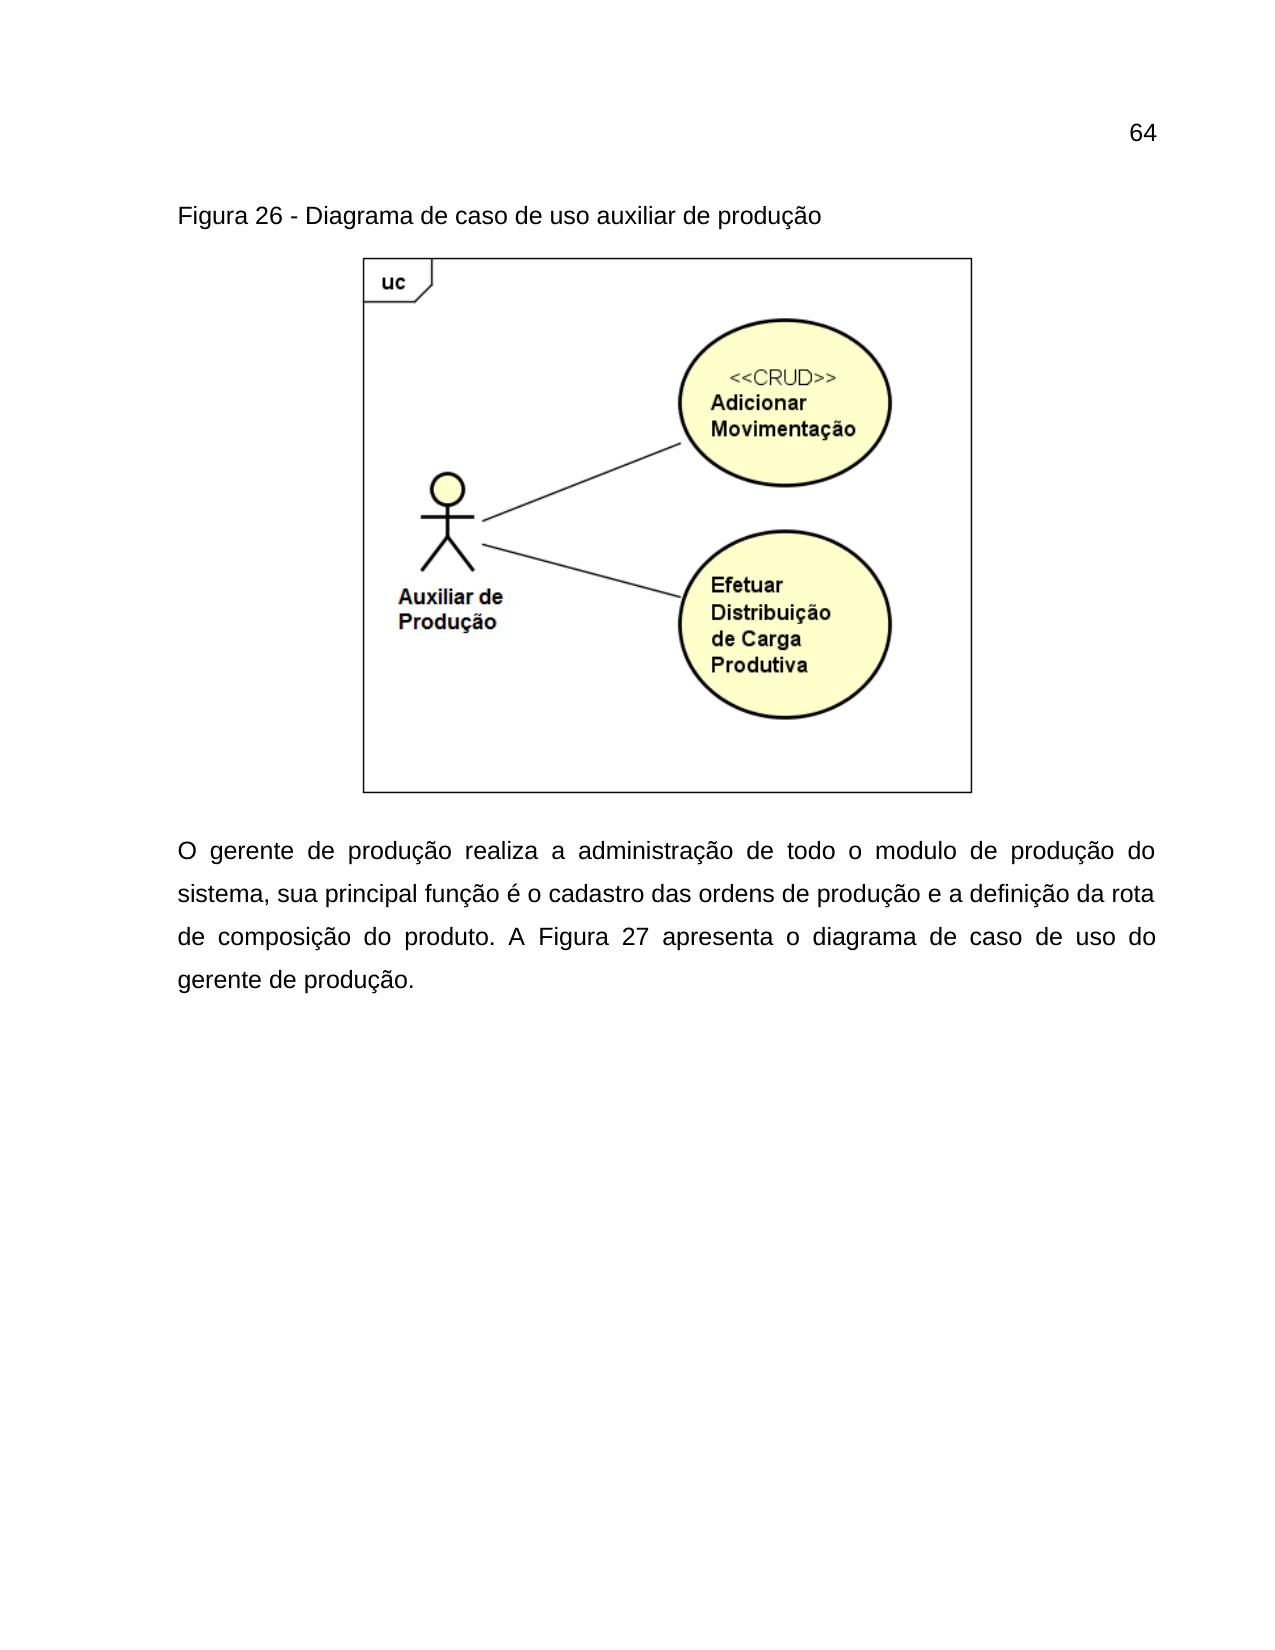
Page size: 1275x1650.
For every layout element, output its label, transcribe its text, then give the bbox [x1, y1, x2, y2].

text O gerente de produção realiza a administração de todo o modulo de produção do sistema, sua principal função é o cadastro das ordens de produção e a definição da rota de composição do produto. A Figura 27 apresenta o diagrama de caso de uso do gerente de produção. [177, 836, 1157, 994]
picture [346, 241, 988, 809]
text Figura 26 - Diagrama de caso de uso auxiliar de produção [177, 201, 1157, 229]
